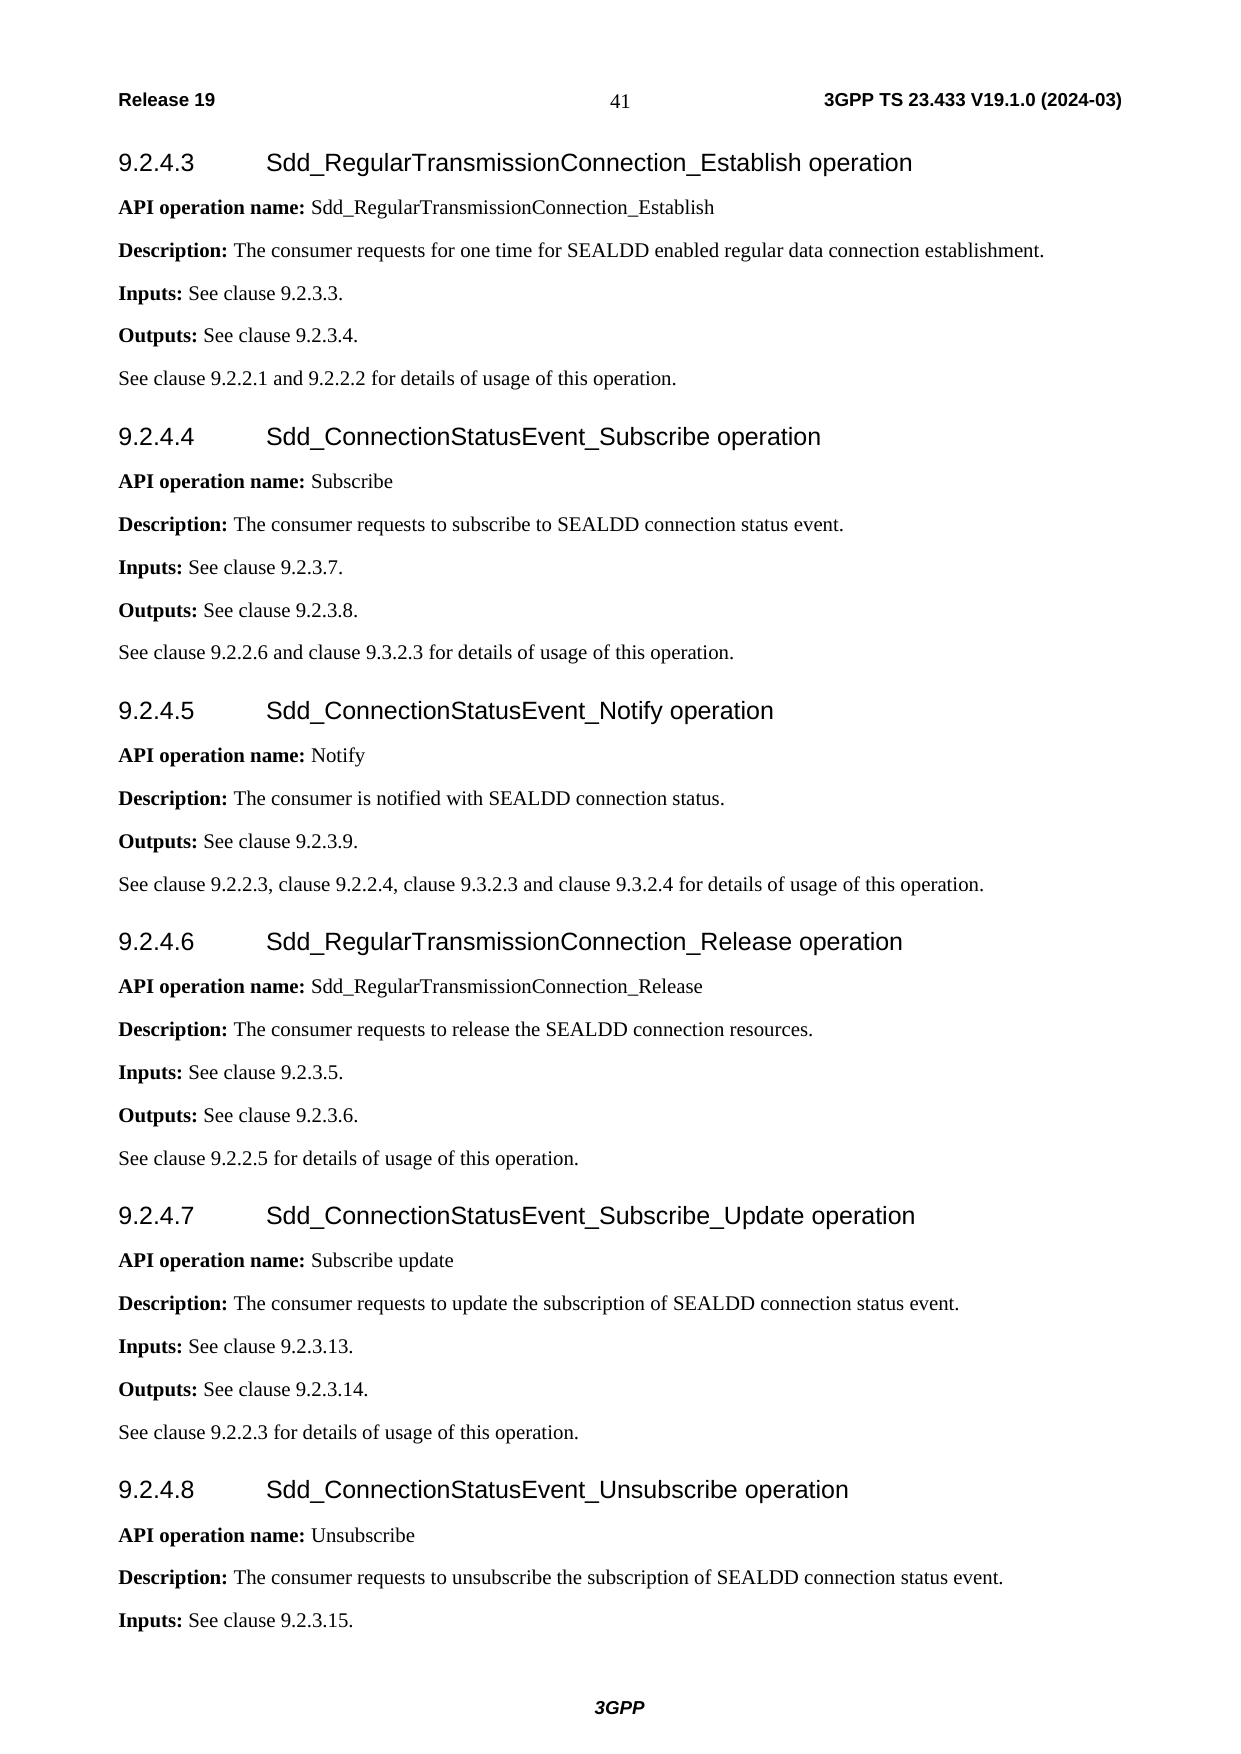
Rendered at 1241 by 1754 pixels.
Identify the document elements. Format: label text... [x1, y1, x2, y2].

text Outputs: See clause 9.2.3.8. [118, 597, 1122, 622]
subtitle 9.2.4.8 Sdd_ConnectionStatusEvent_Unsubscribe operation [118, 1475, 1122, 1504]
text Description: The consumer requests to update the subscription of SEALDD connection status event. [118, 1291, 1122, 1315]
text API operation name: Sdd_RegularTransmissionConnection_Release [118, 974, 1122, 998]
text Outputs: See clause 9.2.3.9. [118, 829, 1122, 853]
text Description: The consumer requests for one time for SEALDD enabled regular data connection establishment. [118, 238, 1122, 262]
subtitle 9.2.4.3 Sdd_RegularTransmissionConnection_Establish operation [118, 147, 1122, 176]
text Inputs: See clause 9.2.3.3. [118, 281, 1122, 305]
text See clause 9.2.2.3 for details of usage of this operation. [118, 1420, 1122, 1444]
text Description: The consumer requests to subscribe to SEALDD connection status event. [118, 512, 1122, 536]
text See clause 9.2.2.3, clause 9.2.2.4, clause 9.3.2.3 and clause 9.3.2.4 for details of usage of this operation. [118, 872, 1122, 896]
text Outputs: See clause 9.2.3.6. [118, 1103, 1122, 1127]
text See clause 9.2.2.1 and 9.2.2.2 for details of usage of this operation. [118, 366, 1122, 390]
subtitle 9.2.4.7 Sdd_ConnectionStatusEvent_Subscribe_Update operation [118, 1201, 1122, 1230]
subtitle 9.2.4.4 Sdd_ConnectionStatusEvent_Subscribe operation [118, 422, 1122, 450]
text Outputs: See clause 9.2.3.4. [118, 323, 1122, 347]
text Inputs: See clause 9.2.3.13. [118, 1334, 1122, 1358]
text See clause 9.2.2.6 and clause 9.3.2.3 for details of usage of this operation. [118, 640, 1122, 664]
text API operation name: Subscribe update [118, 1248, 1122, 1272]
text Inputs: See clause 9.2.3.15. [118, 1608, 1122, 1632]
subtitle 9.2.4.5 Sdd_ConnectionStatusEvent_Notify operation [118, 696, 1122, 724]
text API operation name: Subscribe [118, 469, 1122, 493]
text Inputs: See clause 9.2.3.5. [118, 1060, 1122, 1084]
text Outputs: See clause 9.2.3.14. [118, 1377, 1122, 1401]
text API operation name: Notify [118, 743, 1122, 767]
text See clause 9.2.2.5 for details of usage of this operation. [118, 1146, 1122, 1170]
text Description: The consumer requests to unsubscribe the subscription of SEALDD connection status event. [118, 1565, 1122, 1589]
text API operation name: Sdd_RegularTransmissionConnection_Establish [118, 195, 1122, 219]
text API operation name: Unsubscribe [118, 1522, 1122, 1547]
text Inputs: See clause 9.2.3.7. [118, 555, 1122, 579]
text Description: The consumer requests to release the SEALDD connection resources. [118, 1017, 1122, 1041]
subtitle 9.2.4.6 Sdd_RegularTransmissionConnection_Release operation [118, 927, 1122, 956]
text Description: The consumer is notified with SEALDD connection status. [118, 786, 1122, 810]
